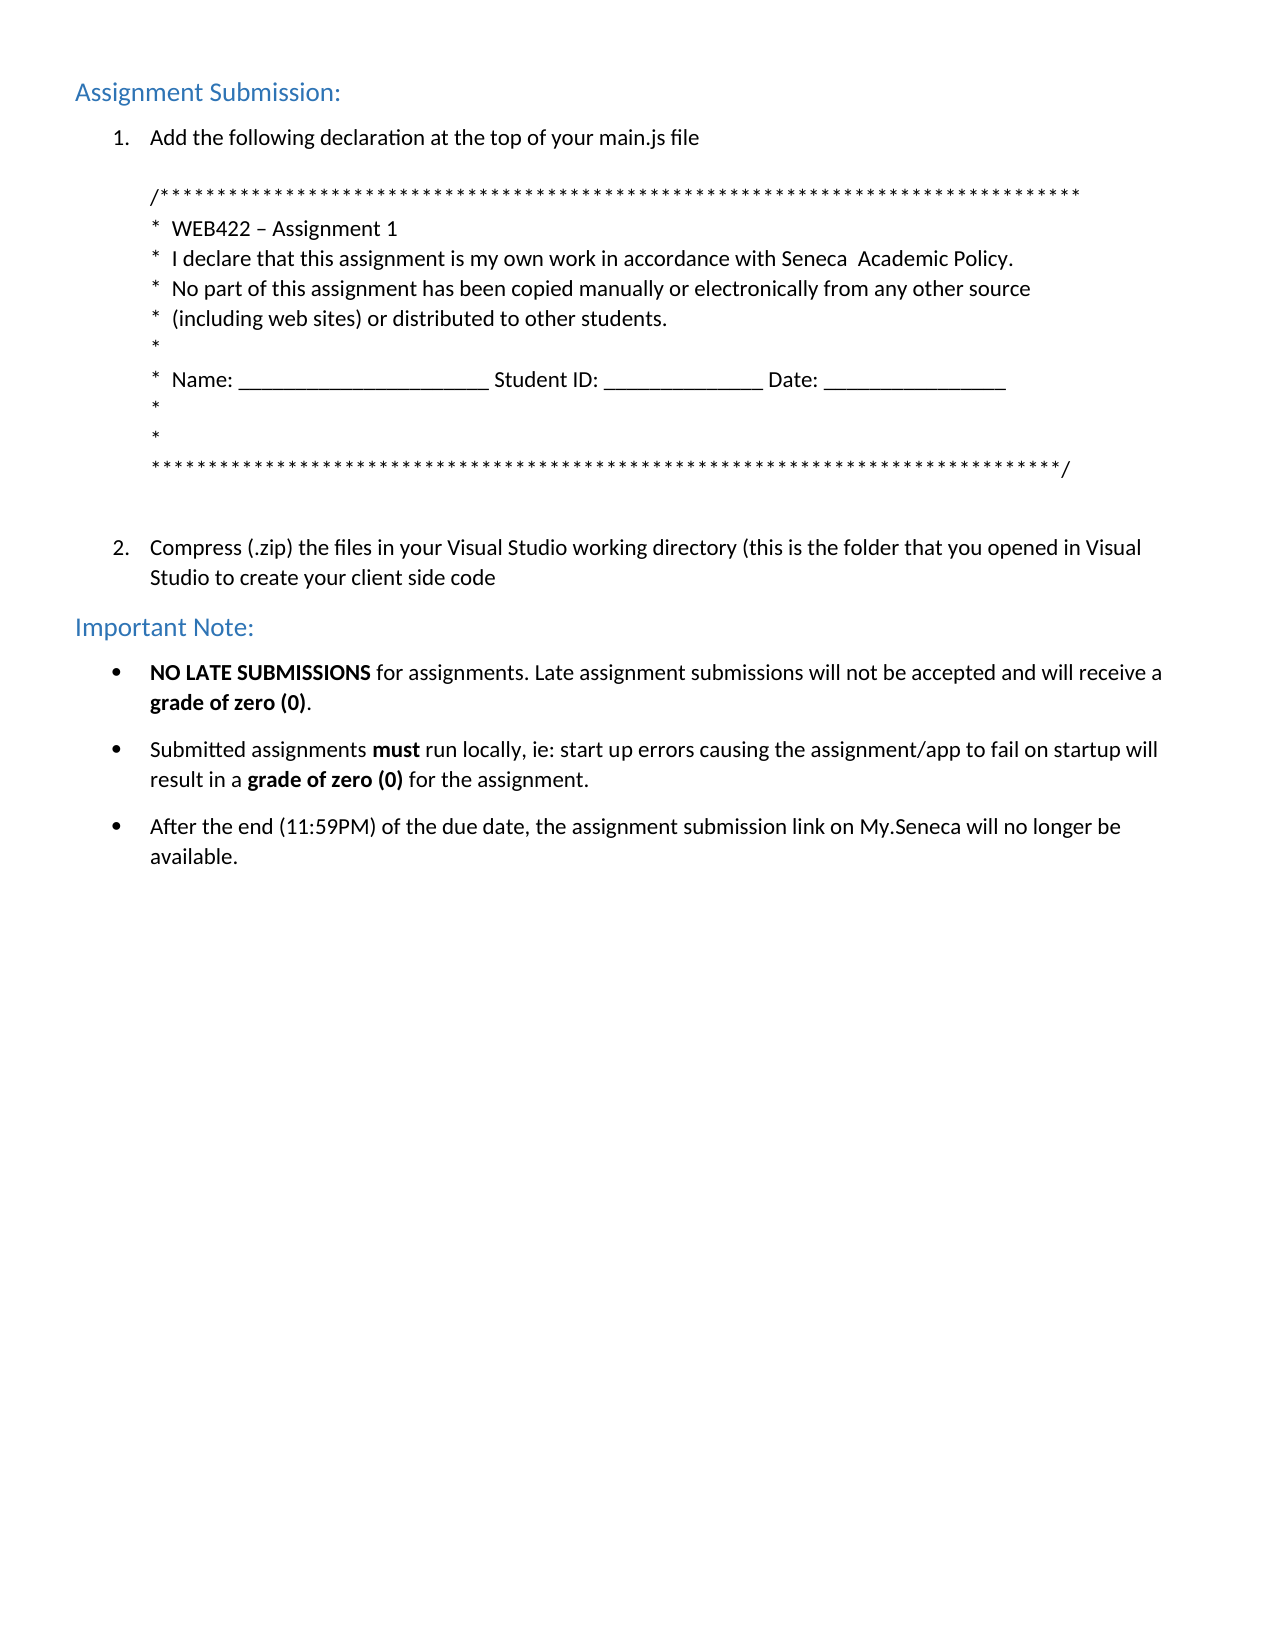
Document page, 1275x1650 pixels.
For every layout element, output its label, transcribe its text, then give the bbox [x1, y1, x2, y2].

list Submitted assignments must run locally, ie: start up errors causing the assignment/app to fail on startup will result in a grade of zero (0) for the assignment. [112, 735, 1200, 793]
subtitle Assignment Submission: [75, 75, 1200, 108]
subtitle Important Note: [75, 610, 1200, 643]
list Add the following declaration at the top of your main.js file /********************************************************************************* * WEB422 – Assignment 1 * I declare that this assignment is my own work in accordance with Seneca Academic Policy. * No part of this assignment has been copied manually or electronically from any other source * (including web sites) or distributed to other students. * * Name: ______________________ Student ID: ______________ Date: ________________ * * ********************************************************************************/ [112, 123, 1200, 483]
list NO LATE SUBMISSIONS for assignments. Late assignment submissions will not be accepted and will receive a grade of zero (0). [112, 658, 1200, 716]
list After the end (11:59PM) of the due date, the assignment submission link on My.Seneca will no longer be available. [112, 812, 1200, 870]
list Compress (.zip) the files in your Visual Studio working directory (this is the folder that you opened in Visual Studio to create your client side code [112, 533, 1200, 591]
